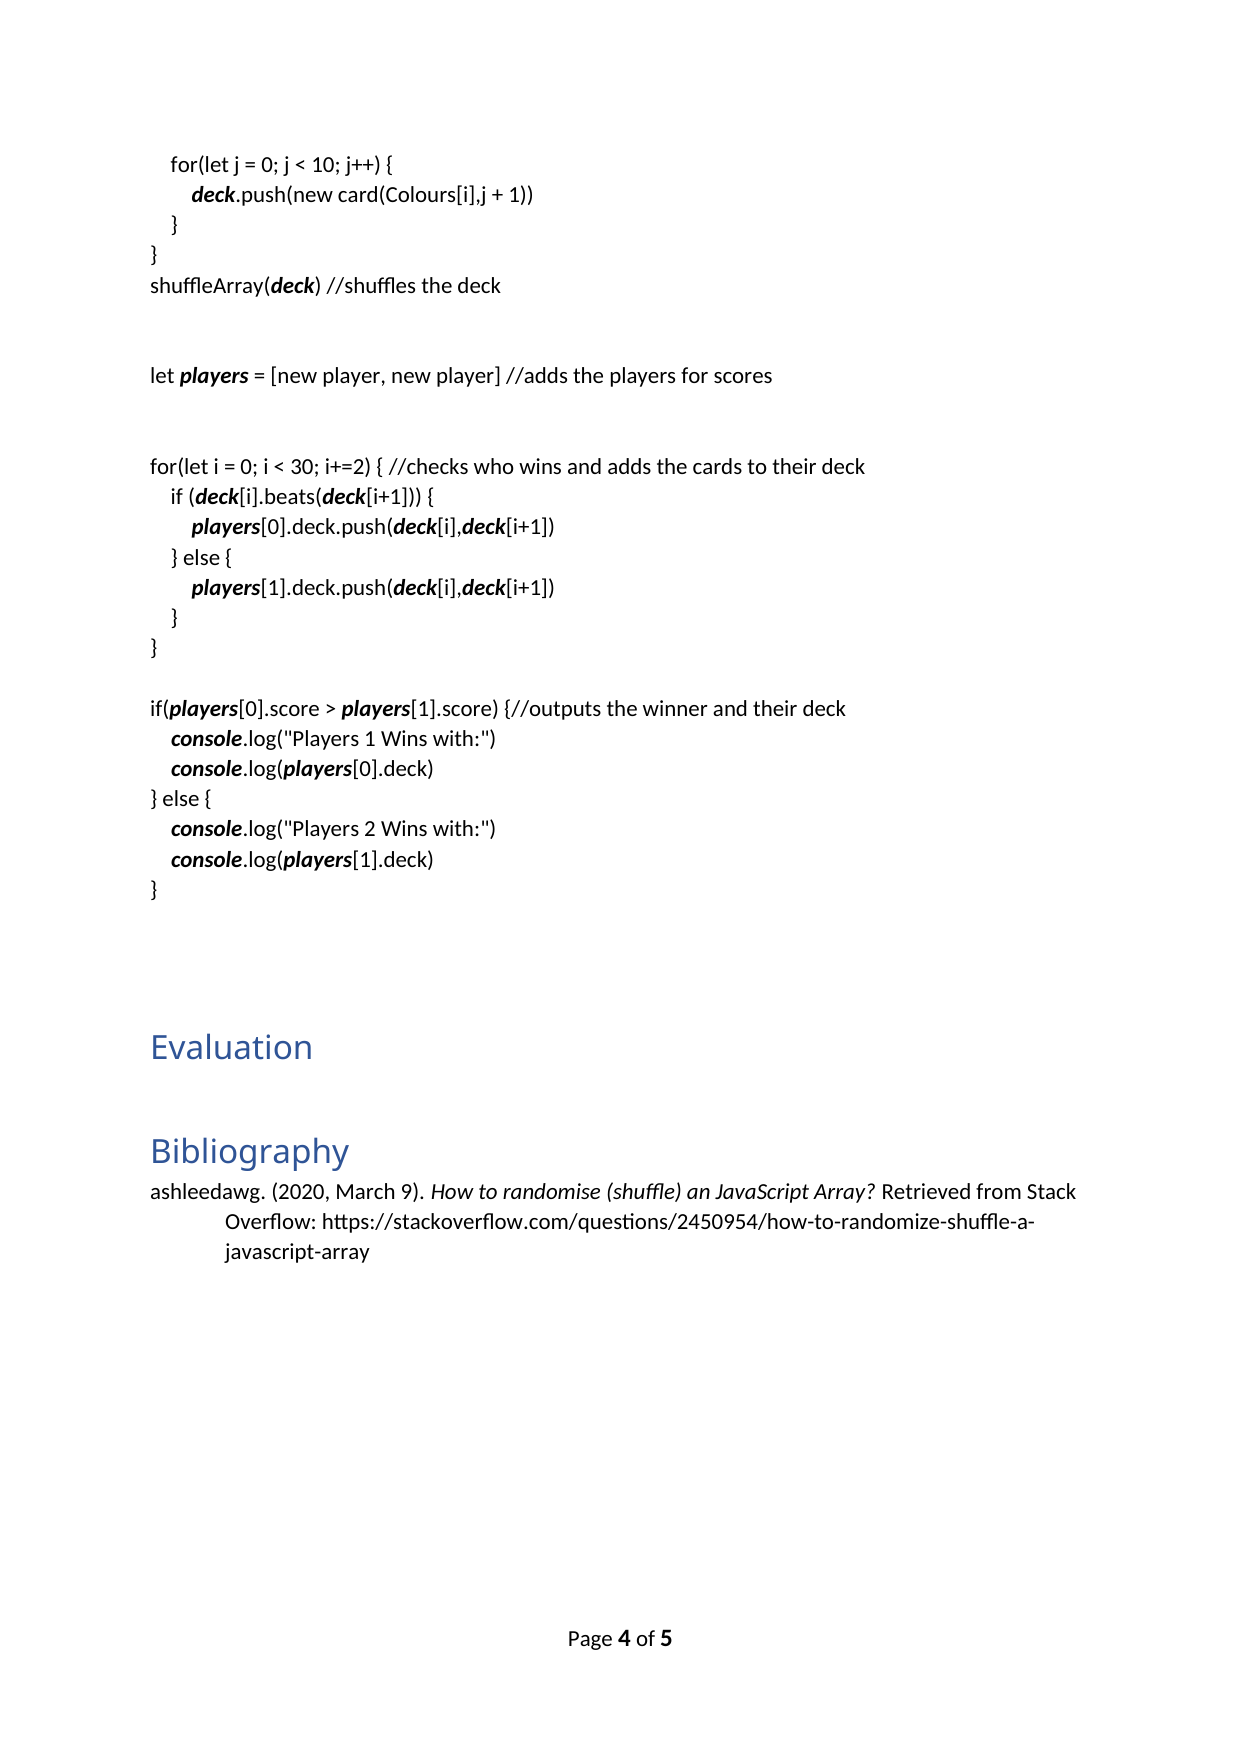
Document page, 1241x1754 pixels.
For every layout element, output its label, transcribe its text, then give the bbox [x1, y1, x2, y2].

subtitle Evaluation [150, 1024, 1090, 1069]
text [150, 150, 1090, 903]
